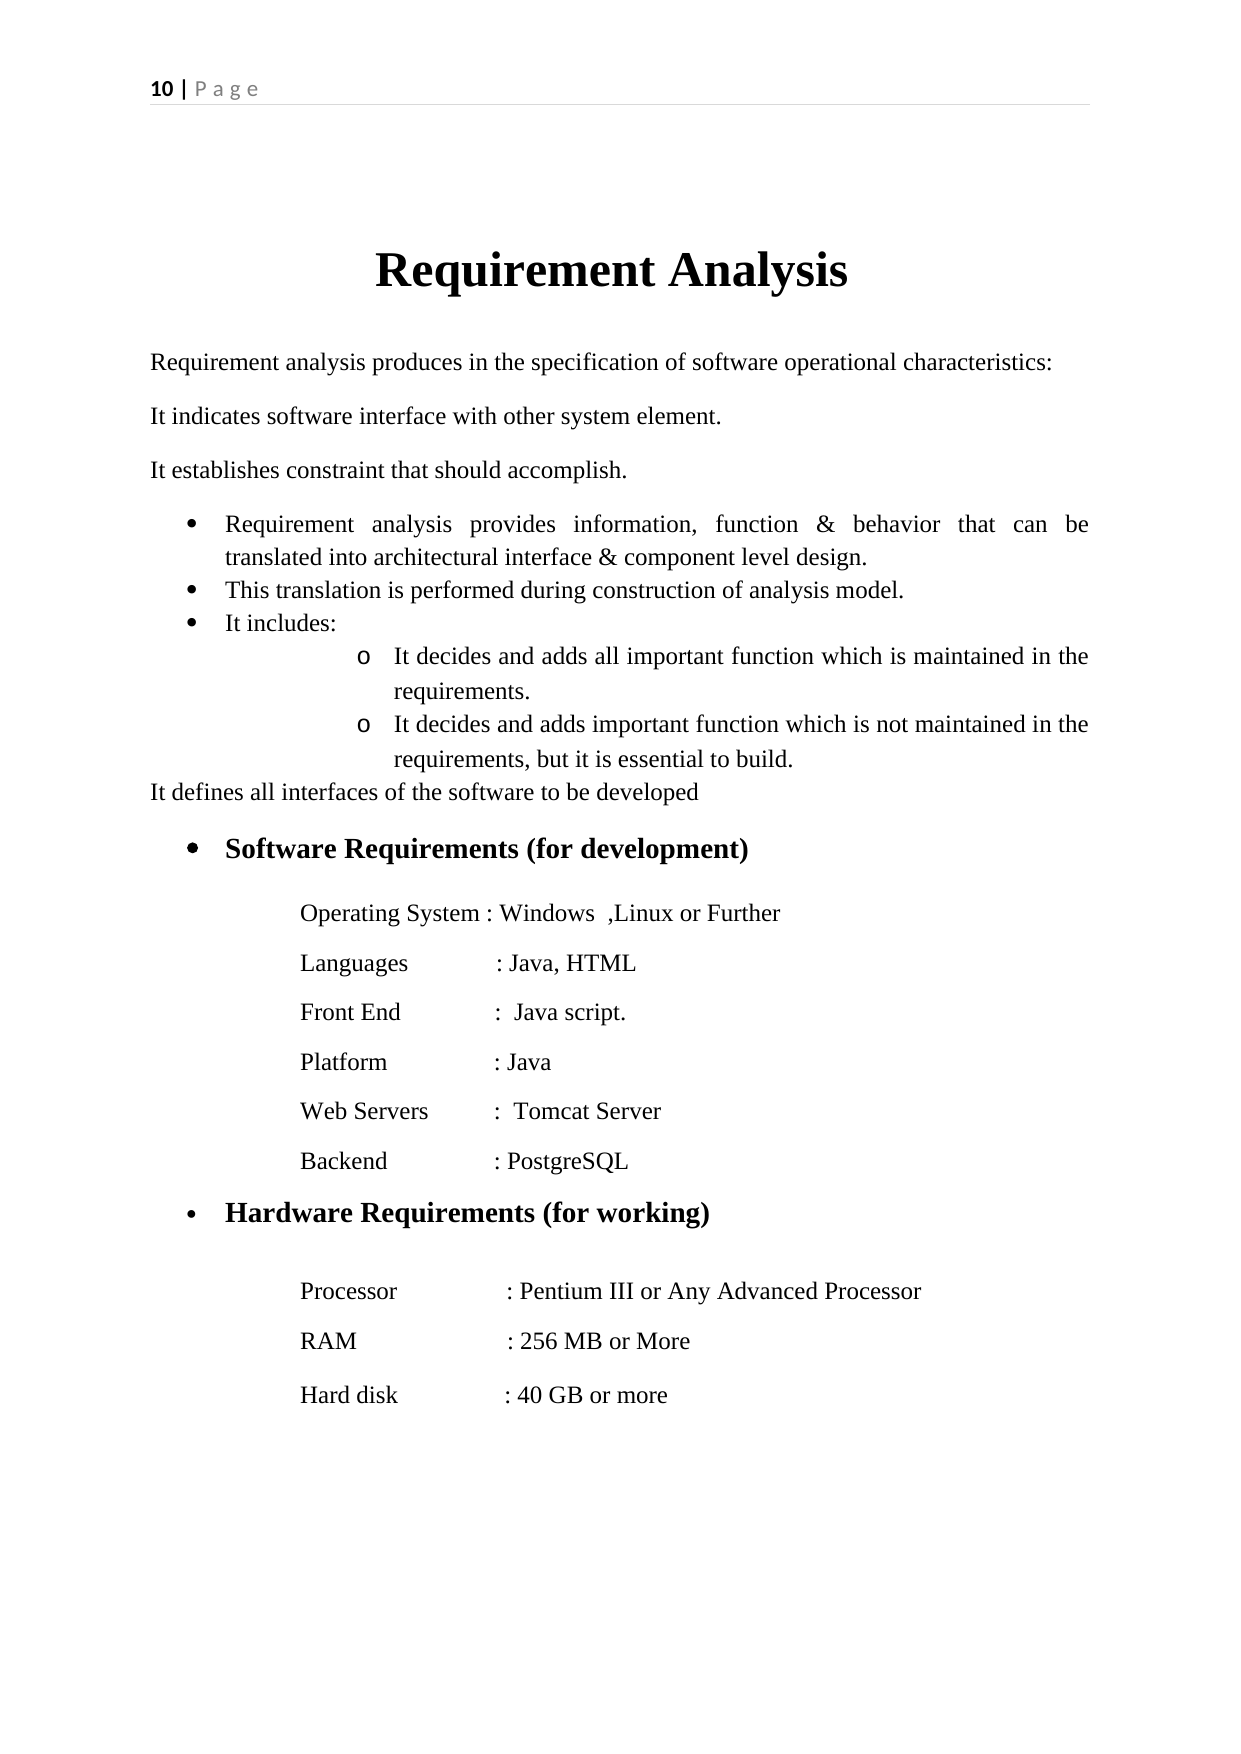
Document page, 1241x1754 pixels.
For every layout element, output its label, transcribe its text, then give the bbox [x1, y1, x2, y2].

text Requirement analysis produces in the specification of software operational characteristics: [150, 347, 1090, 376]
text Requirement Analysis [300, 240, 1090, 297]
list It decides and adds important function which is not maintained in the requirements, but it is essential to build. [356, 709, 1090, 773]
text Front End : Java script. [150, 997, 1090, 1026]
list It decides and adds all important function which is maintained in the requirements. [356, 641, 1090, 704]
text Operating System : Windows ,Linux or Further [150, 898, 1090, 927]
text Platform : Java [225, 1047, 1090, 1076]
text It establishes constraint that should accomplish. [150, 455, 1090, 483]
text It defines all interfaces of the software to be developed [150, 777, 1090, 806]
text Languages : Java, HTML [225, 948, 1090, 976]
text Hard disk : 40 GB or more [225, 1380, 1090, 1408]
list Hardware Requirements (for working) [187, 1196, 1090, 1229]
list Software Requirements (for development) [187, 831, 1090, 864]
list This translation is performed during construction of analysis model. [187, 575, 1090, 603]
text RAM : 256 MB or More [225, 1326, 1090, 1354]
text Web Servers : Tomcat Server [225, 1096, 1090, 1125]
text Backend : PostgreSQL [225, 1146, 1090, 1175]
list Requirement analysis provides information, function & behavior that can be translated into architectural interface & component level design. [187, 509, 1090, 570]
text Processor : Pentium III or Any Advanced Processor [225, 1276, 1090, 1305]
list It includes: [187, 608, 1090, 636]
text It indicates software interface with other system element. [150, 401, 1090, 430]
